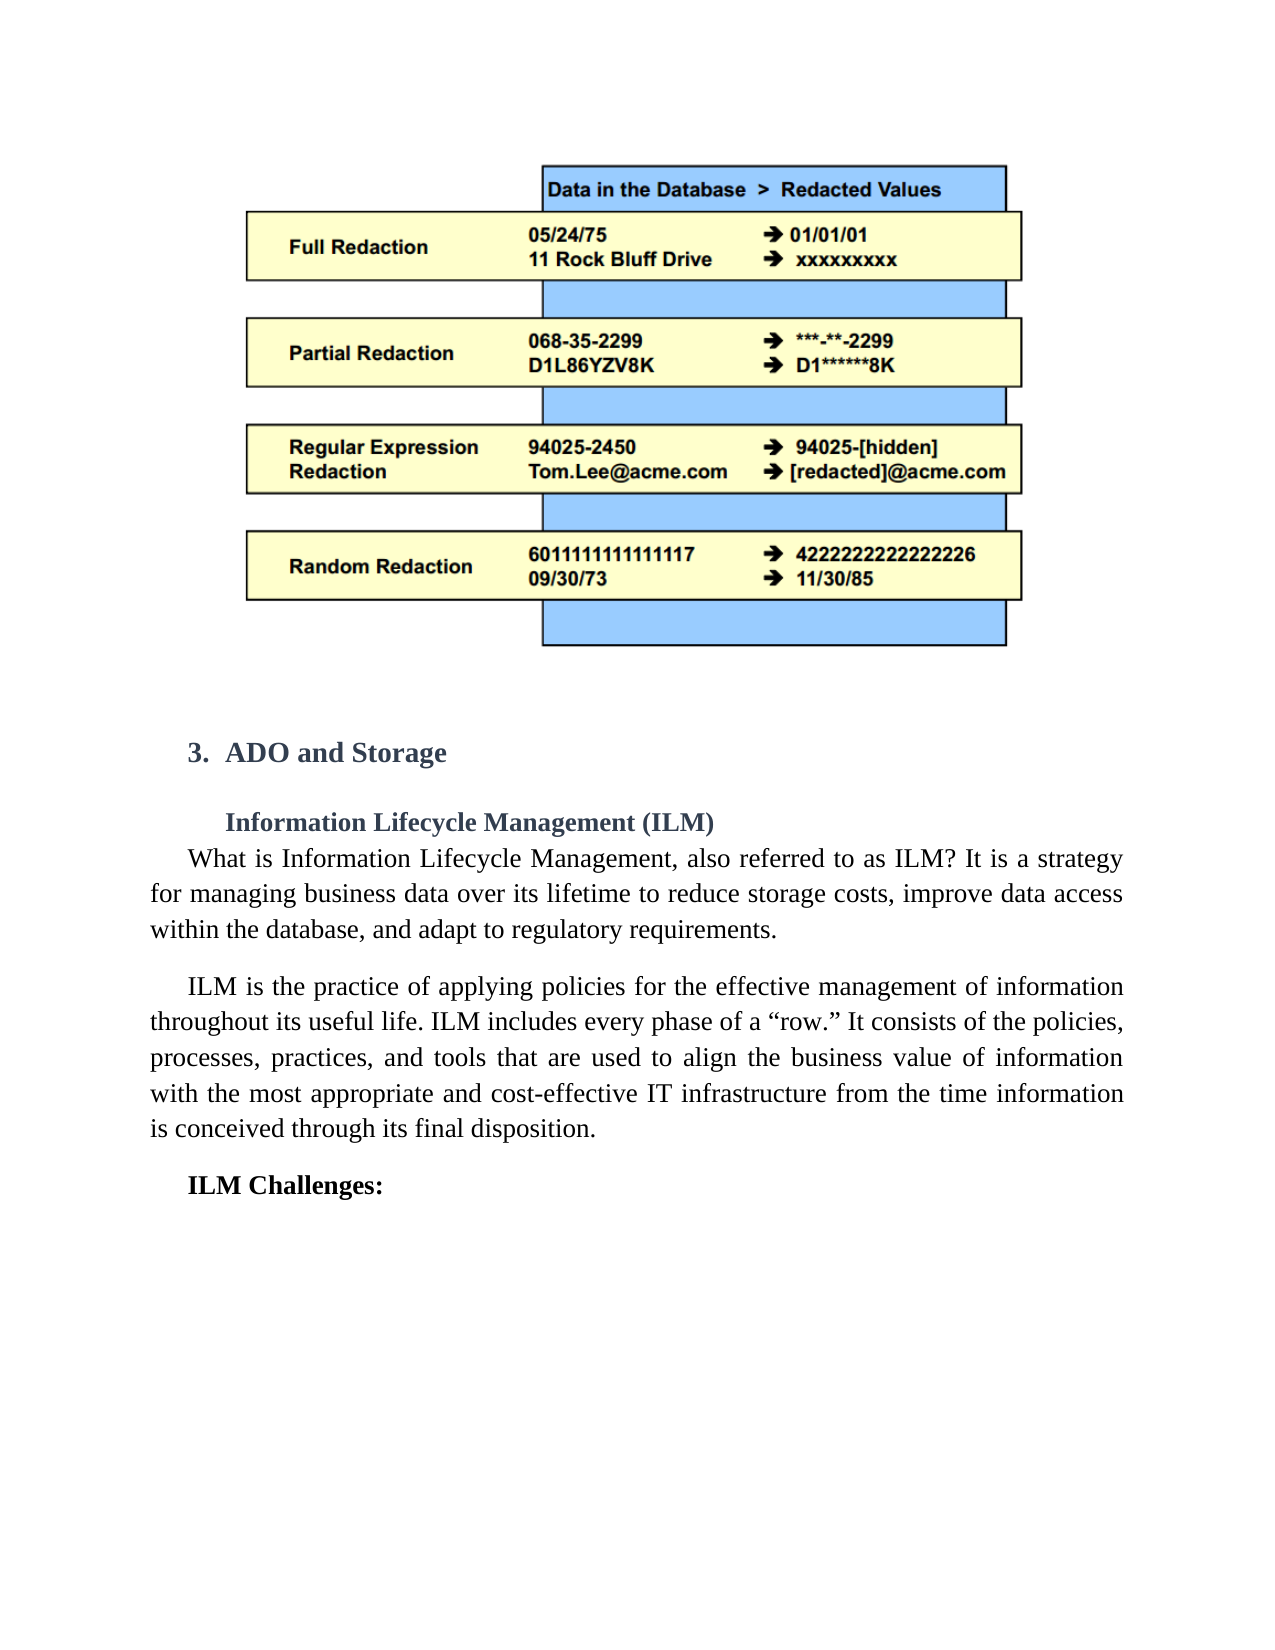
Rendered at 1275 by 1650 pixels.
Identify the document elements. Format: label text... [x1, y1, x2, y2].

subtitle ADO and Storage [187, 735, 1125, 768]
subtitle Information Lifecycle Management (ILM) [150, 806, 1125, 837]
text ILM is the practice of applying policies for the effective management of information throughout its useful life. ILM includes every phase of a “row.” It consists of the policies, processes, practices, and tools that are used to align the business value of information with the most appropriate and cost-effective IT infrastructure from the time information is conceived through its final disposition. [150, 970, 1125, 1144]
picture [225, 150, 1049, 653]
text What is Information Lifecycle Management, also referred to as ILM? It is a strategy for managing business data over its lifetime to reduce storage costs, improve data access within the database, and adapt to regulatory requirements. [150, 842, 1125, 944]
text ILM Challenges: [150, 1169, 1125, 1200]
